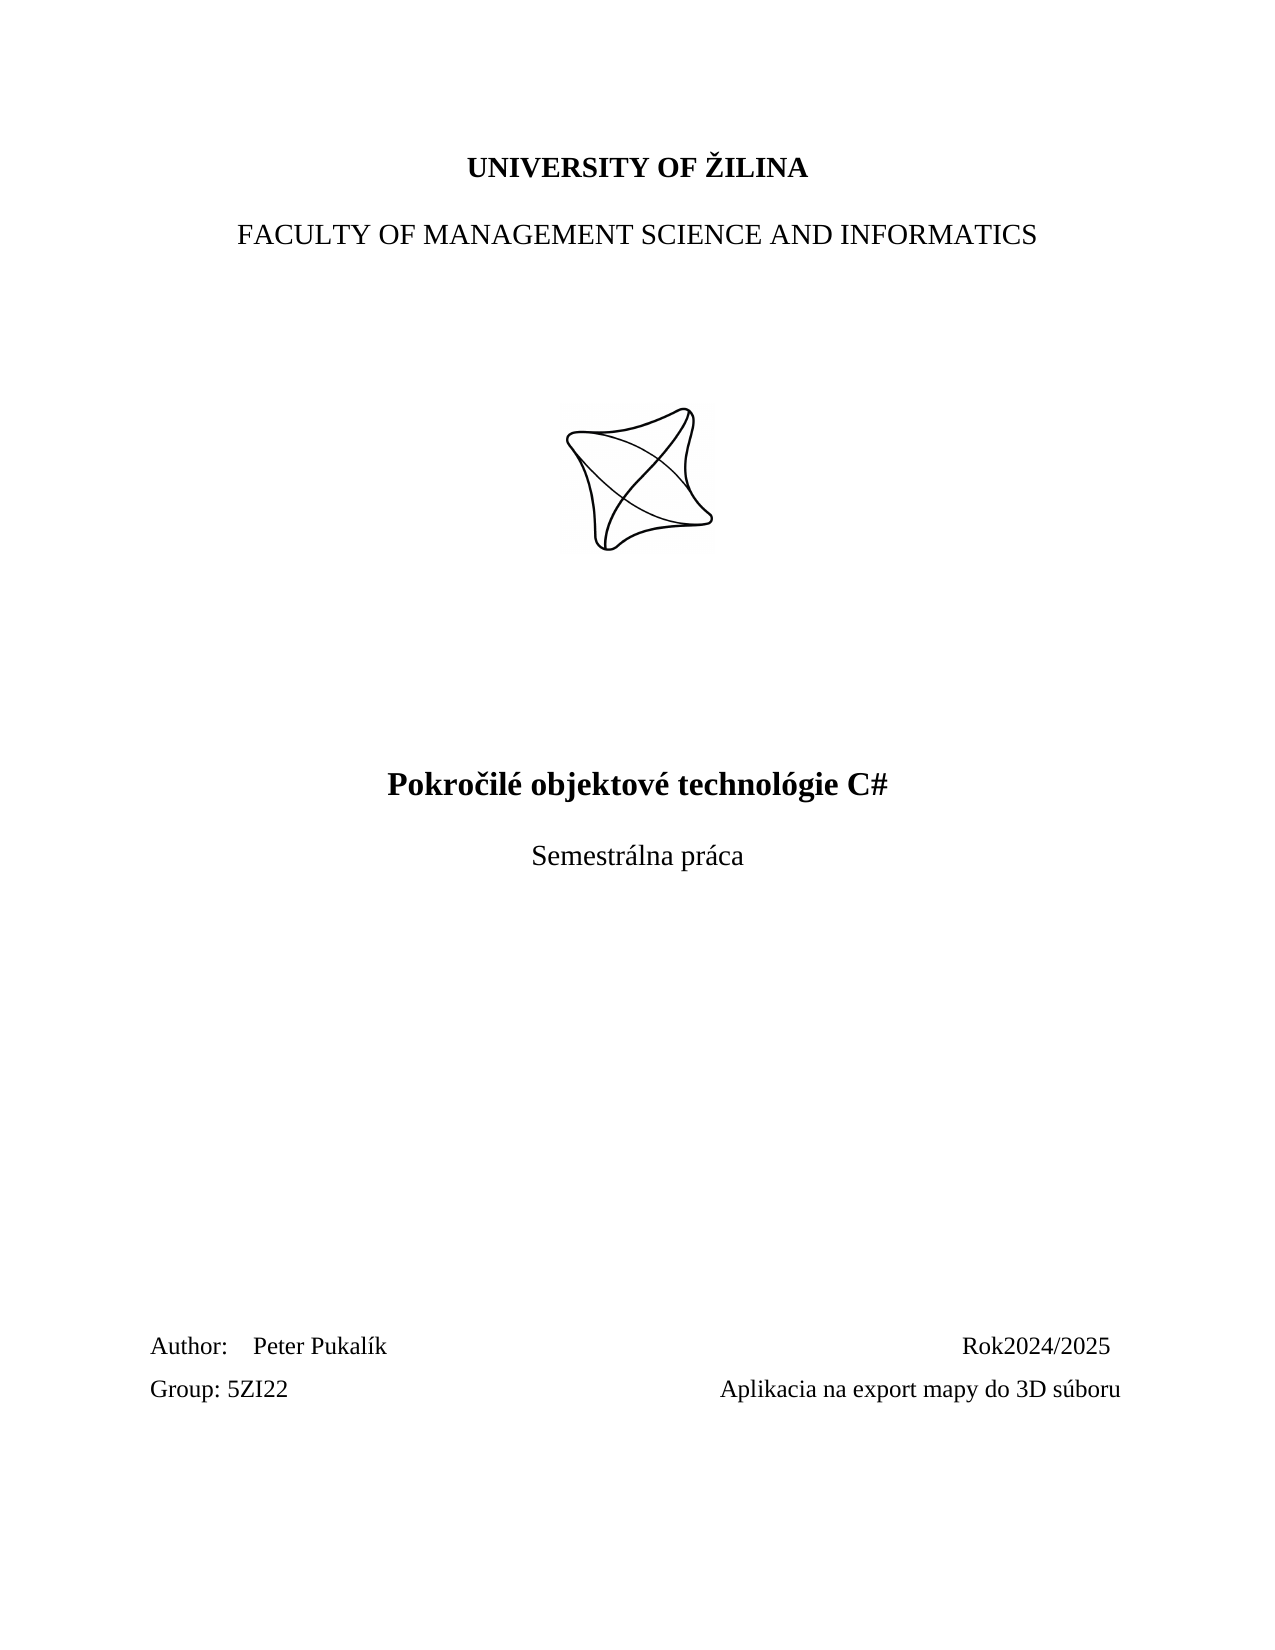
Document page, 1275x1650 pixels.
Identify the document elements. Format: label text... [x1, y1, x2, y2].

text FACULTY OF MANAGEMENT SCIENCE AND INFORMATICS [150, 217, 1125, 251]
picture [560, 403, 715, 554]
text Semestrálna práca [150, 838, 1125, 872]
text Group: 5ZI22 Aplikacia na export mapy do 3D súboru [150, 1374, 1125, 1403]
text UNIVERSITY OF ŽILINA [150, 150, 1125, 183]
text Pokročilé objektové technológie C# [150, 764, 1125, 802]
text Author: Peter Pukalík Rok2024/2025 [150, 1331, 1125, 1360]
